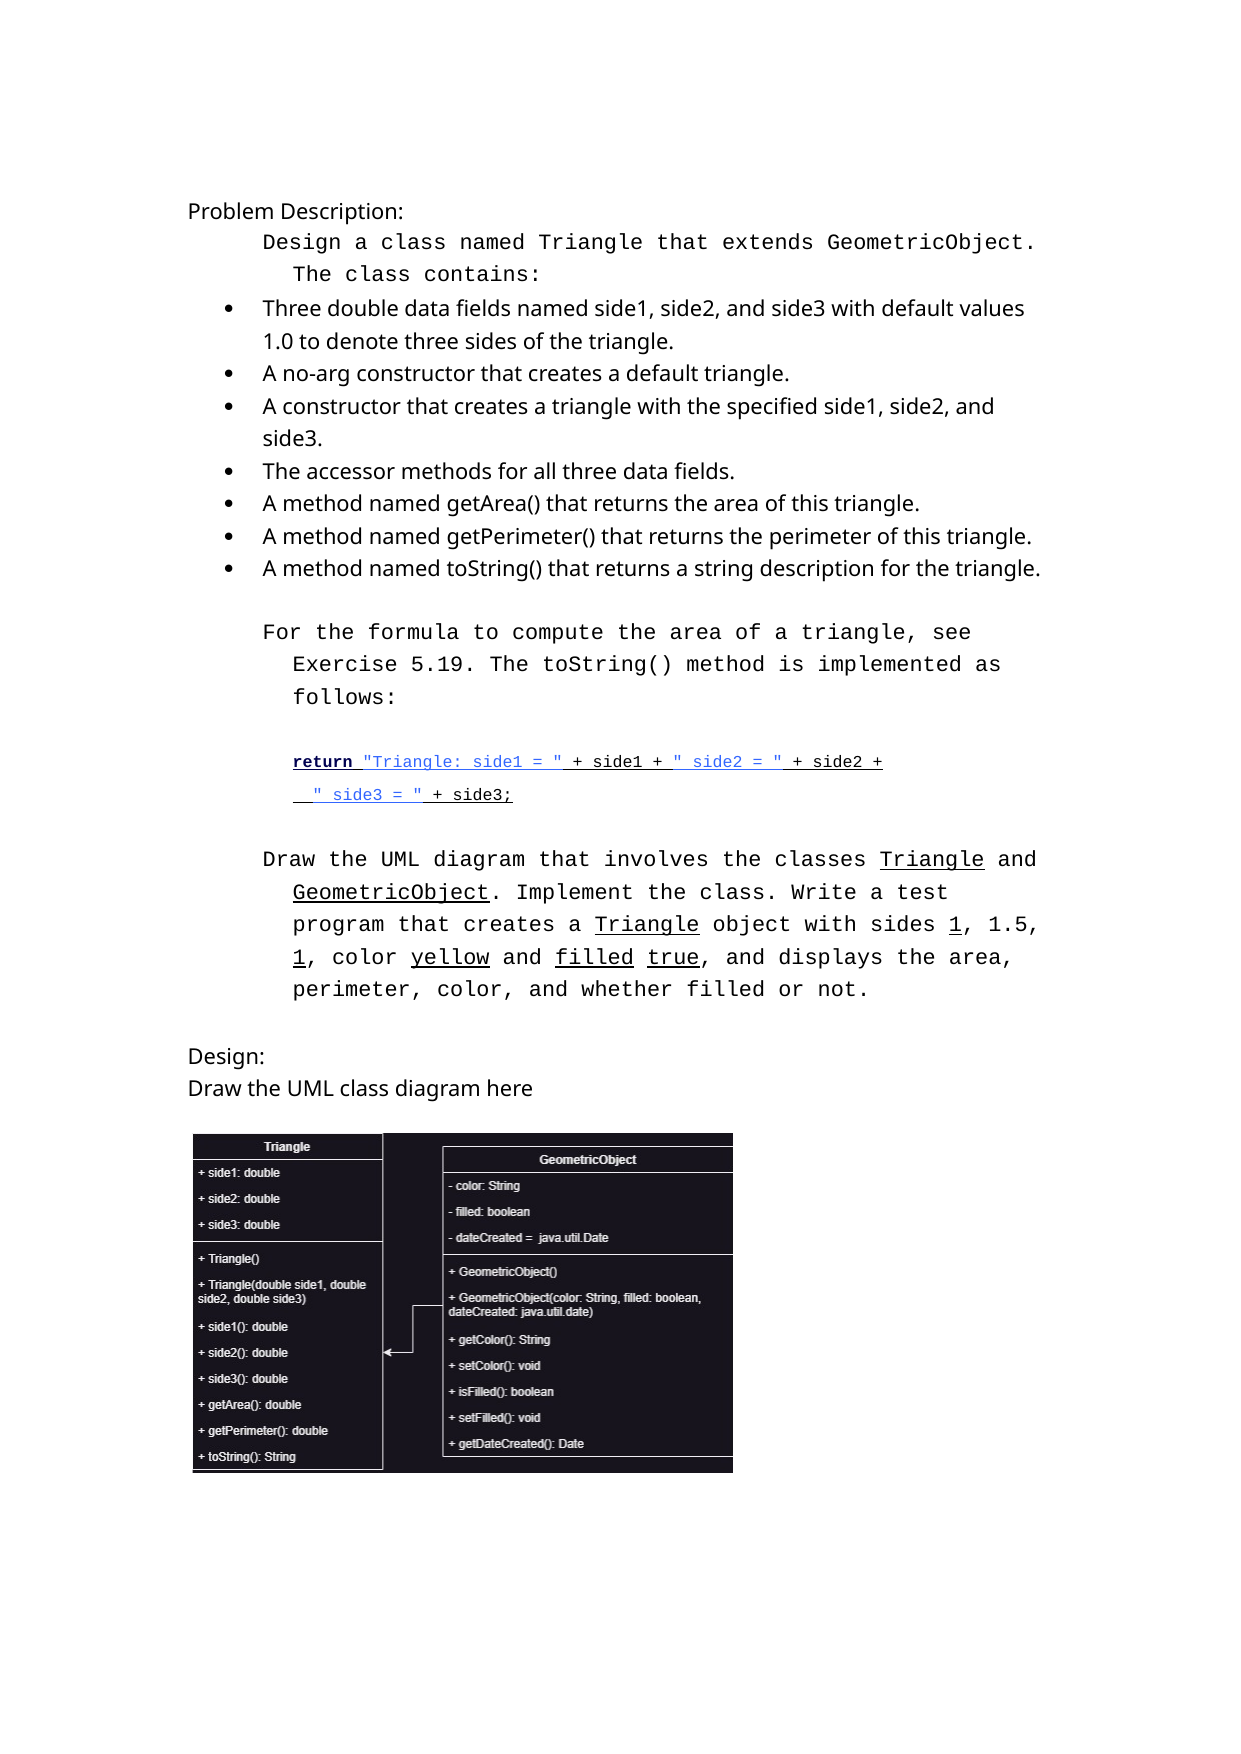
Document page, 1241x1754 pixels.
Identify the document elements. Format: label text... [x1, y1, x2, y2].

text Design a class named Triangle that extends GeometricObject. The class contains: [262, 227, 1053, 292]
text Problem Description: [187, 194, 1053, 227]
list A method named toString() that returns a string description for the triangle. [225, 552, 1053, 584]
text return "Triangle: side1 = " + side1 + " side2 = " + side2 + [292, 747, 1188, 779]
picture [192, 1133, 733, 1473]
text " side3 = " + side3; [292, 779, 1188, 812]
text Draw the UML class diagram here [187, 1072, 1053, 1104]
list Three double data fields named side1, side2, and side3 with default values 1.0 to denote three sides of the triangle. [225, 292, 1053, 357]
list The accessor methods for all three data fields. [225, 454, 1053, 487]
text Draw the UML diagram that involves the classes Triangle and GeometricObject. Implement the class. Write a test program that creates a Triangle object with sides 1, 1.5, 1, color yellow and filled true, and displays the area, perimeter, color, and whether filled or not. [262, 844, 1053, 1007]
text Design: [187, 1039, 1053, 1072]
list A method named getPerimeter() that returns the perimeter of this triangle. [225, 519, 1053, 552]
list A constructor that creates a triangle with the specified side1, side2, and side3. [225, 389, 1053, 454]
list A method named getArea() that returns the area of this triangle. [225, 487, 1053, 519]
list A no-arg constructor that creates a default triangle. [225, 357, 1053, 389]
text For the formula to compute the area of a triangle, see Exercise 5.19. The toString() method is implemented as follows: [262, 617, 1053, 714]
